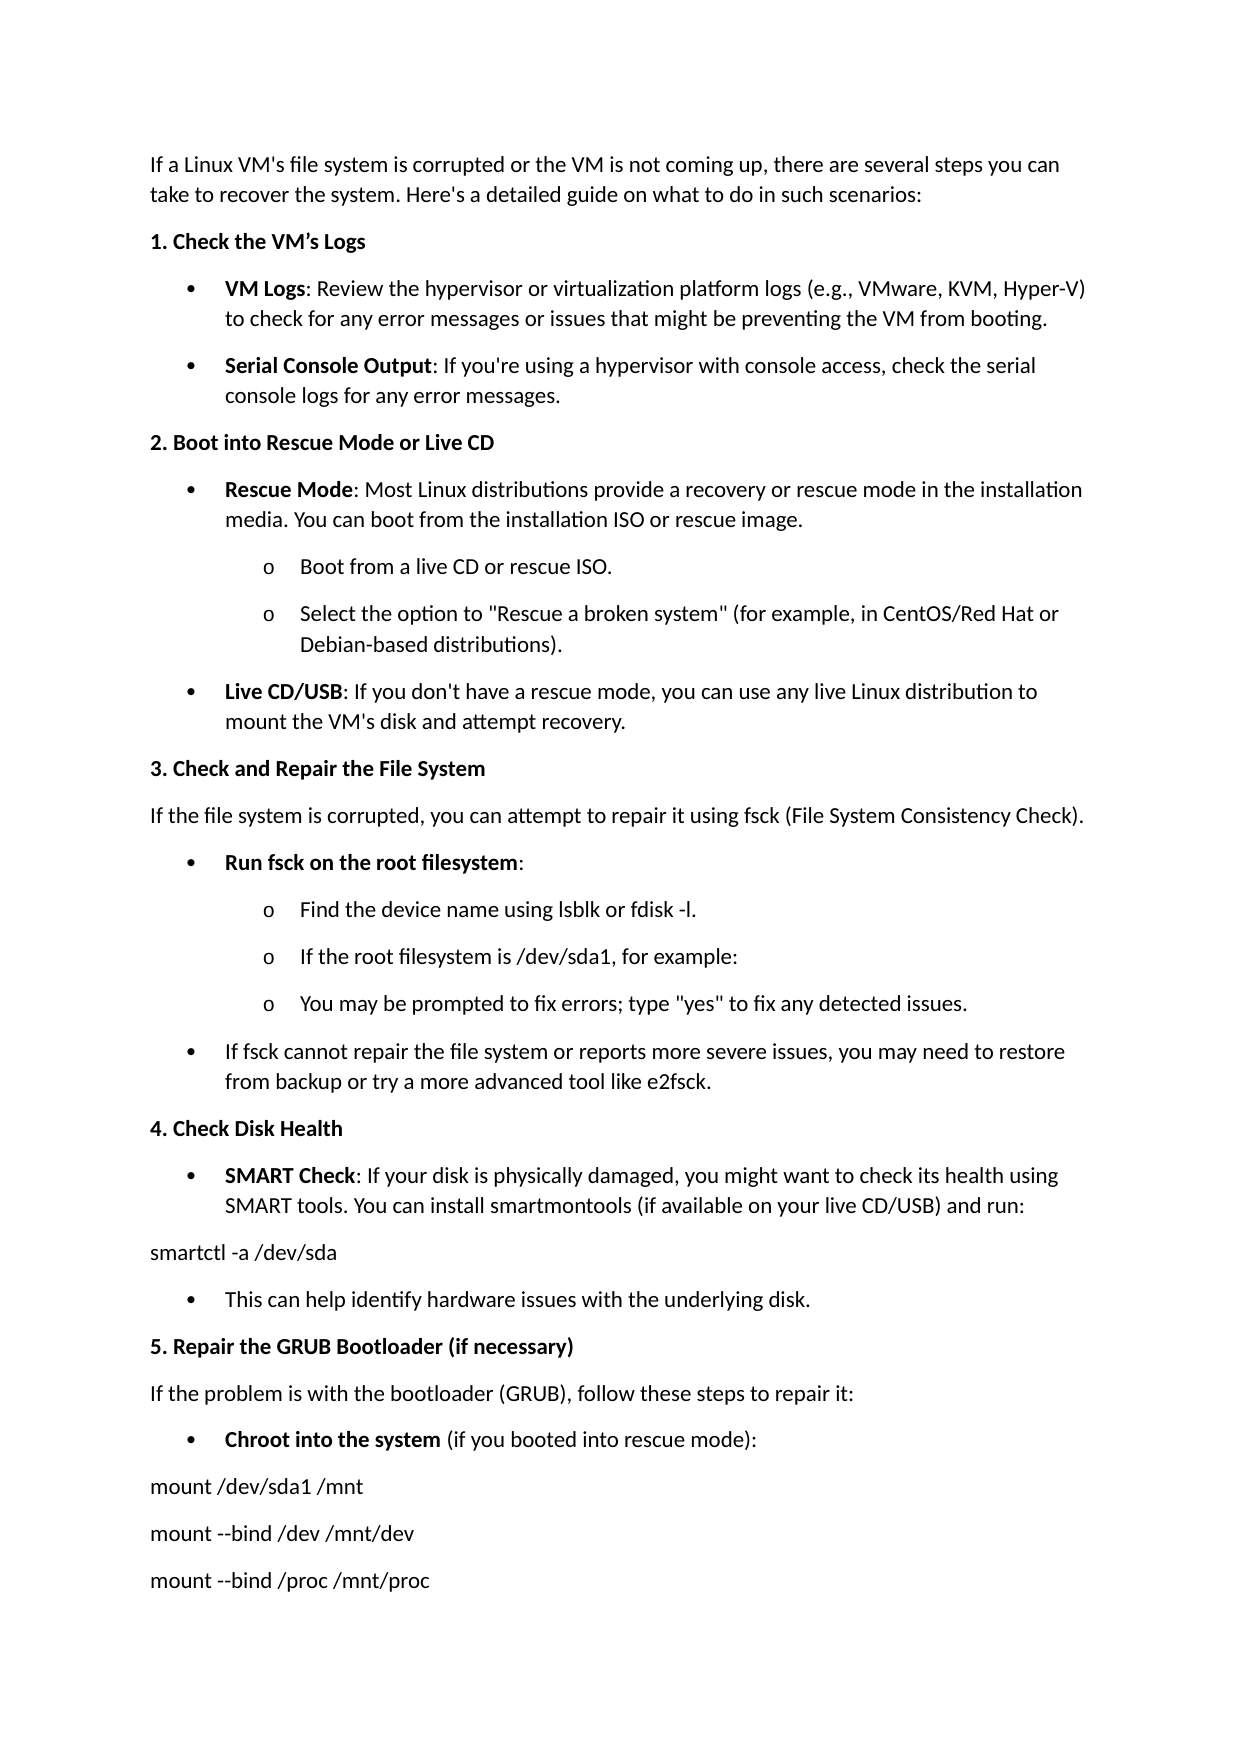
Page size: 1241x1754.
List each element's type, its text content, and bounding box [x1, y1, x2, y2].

text If a Linux VM's file system is corrupted or the VM is not coming up, there are several steps you can take to recover the system. Here's a detailed guide on what to do in such scenarios: [150, 150, 1090, 208]
list This can help identify hardware issues with the underlying disk. [187, 1285, 1090, 1313]
list Select the option to "Rescue a broken system" (for example, in CentOS/Red Hat or Debian-based distributions). [262, 599, 1090, 658]
text 2. Boot into Rescue Mode or Live CD [150, 428, 1090, 456]
list Live CD/USB: If you don't have a rescue mode, you can use any live Linux distribution to mount the VM's disk and attempt recovery. [187, 677, 1090, 735]
text mount --bind /proc /mnt/proc [150, 1566, 1090, 1594]
text smartctl -a /dev/sda [150, 1238, 1090, 1266]
list Rescue Mode: Most Linux distributions provide a recovery or rescue mode in the installation media. You can boot from the installation ISO or rescue image. [187, 475, 1090, 533]
list Chroot into the system (if you booted into rescue mode): [187, 1426, 1090, 1453]
text 5. Repair the GRUB Bootloader (if necessary) [150, 1332, 1090, 1360]
text 1. Check the VM’s Logs [150, 227, 1090, 255]
list If fsck cannot repair the file system or reports more severe issues, you may need to restore from backup or try a more advanced tool like e2fsck. [187, 1037, 1090, 1095]
text If the file system is corrupted, you can attempt to repair it using fsck (File System Consistency Check). [150, 801, 1090, 829]
list Boot from a live CD or rescue ISO. [262, 552, 1090, 581]
text mount /dev/sda1 /mnt [150, 1472, 1090, 1500]
list Run fsck on the root filesystem: [187, 848, 1090, 876]
list SMART Check: If your disk is physically damaged, you might want to check its health using SMART tools. You can install smartmontools (if available on your live CD/USB) and run: [187, 1161, 1090, 1219]
list VM Logs: Review the hypervisor or virtualization platform logs (e.g., VMware, KVM, Hyper-V) to check for any error messages or issues that might be preventing the VM from booting. [187, 274, 1090, 332]
list If the root filesystem is /dev/sda1, for example: [262, 942, 1090, 971]
text 4. Check Disk Health [150, 1114, 1090, 1142]
list Serial Console Output: If you're using a hypervisor with console access, check the serial console logs for any error messages. [187, 351, 1090, 409]
text mount --bind /dev /mnt/dev [150, 1519, 1090, 1547]
text 3. Check and Repair the File System [150, 754, 1090, 782]
list Find the device name using lsblk or fdisk -l. [262, 895, 1090, 923]
text If the problem is with the bootloader (GRUB), follow these steps to repair it: [150, 1379, 1090, 1407]
list You may be prompted to fix errors; type "yes" to fix any detected issues. [262, 989, 1090, 1018]
